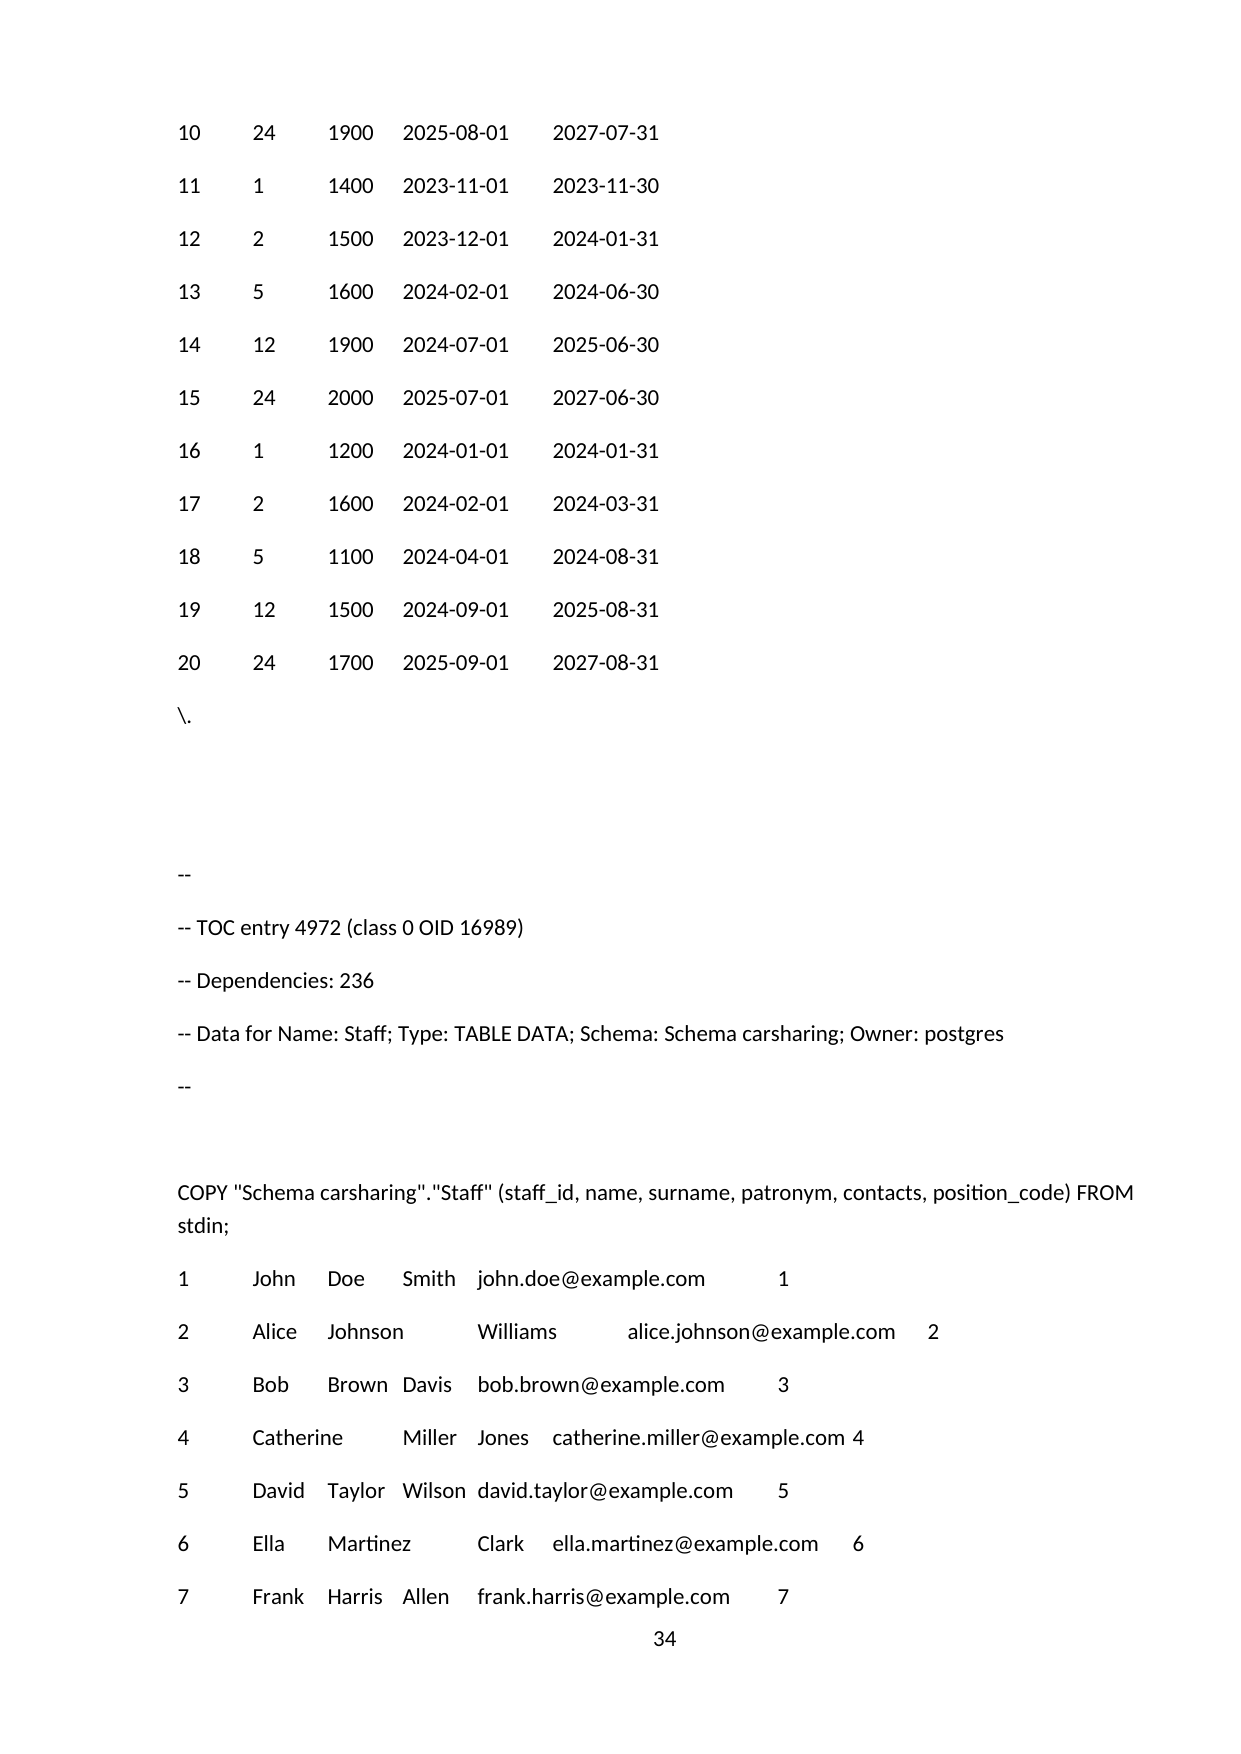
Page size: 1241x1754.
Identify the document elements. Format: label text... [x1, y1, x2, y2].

text -- TOC entry 4972 (class 0 OID 16989) [177, 913, 1152, 941]
text 3 Bob Brown Davis bob.brown@example.com 3 [177, 1370, 1152, 1398]
text -- [177, 860, 1152, 888]
text 20 24 1700 2025-09-01 2027-08-31 [177, 648, 1152, 676]
text 11 1 1400 2023-11-01 2023-11-30 [177, 171, 1152, 199]
text 15 24 2000 2025-07-01 2027-06-30 [177, 383, 1152, 411]
text -- Dependencies: 236 [177, 966, 1152, 994]
text 10 24 1900 2025-08-01 2027-07-31 [177, 118, 1152, 146]
text 2 Alice Johnson Williams alice.johnson@example.com 2 [177, 1317, 1152, 1345]
text \. [177, 701, 1152, 729]
text 18 5 1100 2024-04-01 2024-08-31 [177, 542, 1152, 570]
text 19 12 1500 2024-09-01 2025-08-31 [177, 595, 1152, 623]
text 1 John Doe Smith john.doe@example.com 1 [177, 1264, 1152, 1292]
text 7 Frank Harris Allen frank.harris@example.com 7 [177, 1582, 1152, 1610]
text 6 Ella Martinez Clark ella.martinez@example.com 6 [177, 1529, 1152, 1557]
text 12 2 1500 2023-12-01 2024-01-31 [177, 224, 1152, 252]
text 16 1 1200 2024-01-01 2024-01-31 [177, 436, 1152, 464]
text 13 5 1600 2024-02-01 2024-06-30 [177, 277, 1152, 305]
text 14 12 1900 2024-07-01 2025-06-30 [177, 330, 1152, 358]
text -- [177, 1072, 1152, 1101]
text COPY "Schema carsharing"."Staff" (staff_id, name, surname, patronym, contacts, position_code) FROM stdin; [177, 1178, 1152, 1239]
text 5 David Taylor Wilson david.taylor@example.com 5 [177, 1476, 1152, 1504]
text 17 2 1600 2024-02-01 2024-03-31 [177, 489, 1152, 517]
text 4 Catherine Miller Jones catherine.miller@example.com 4 [177, 1423, 1152, 1451]
text -- Data for Name: Staff; Type: TABLE DATA; Schema: Schema carsharing; Owner: postgres [177, 1019, 1152, 1047]
